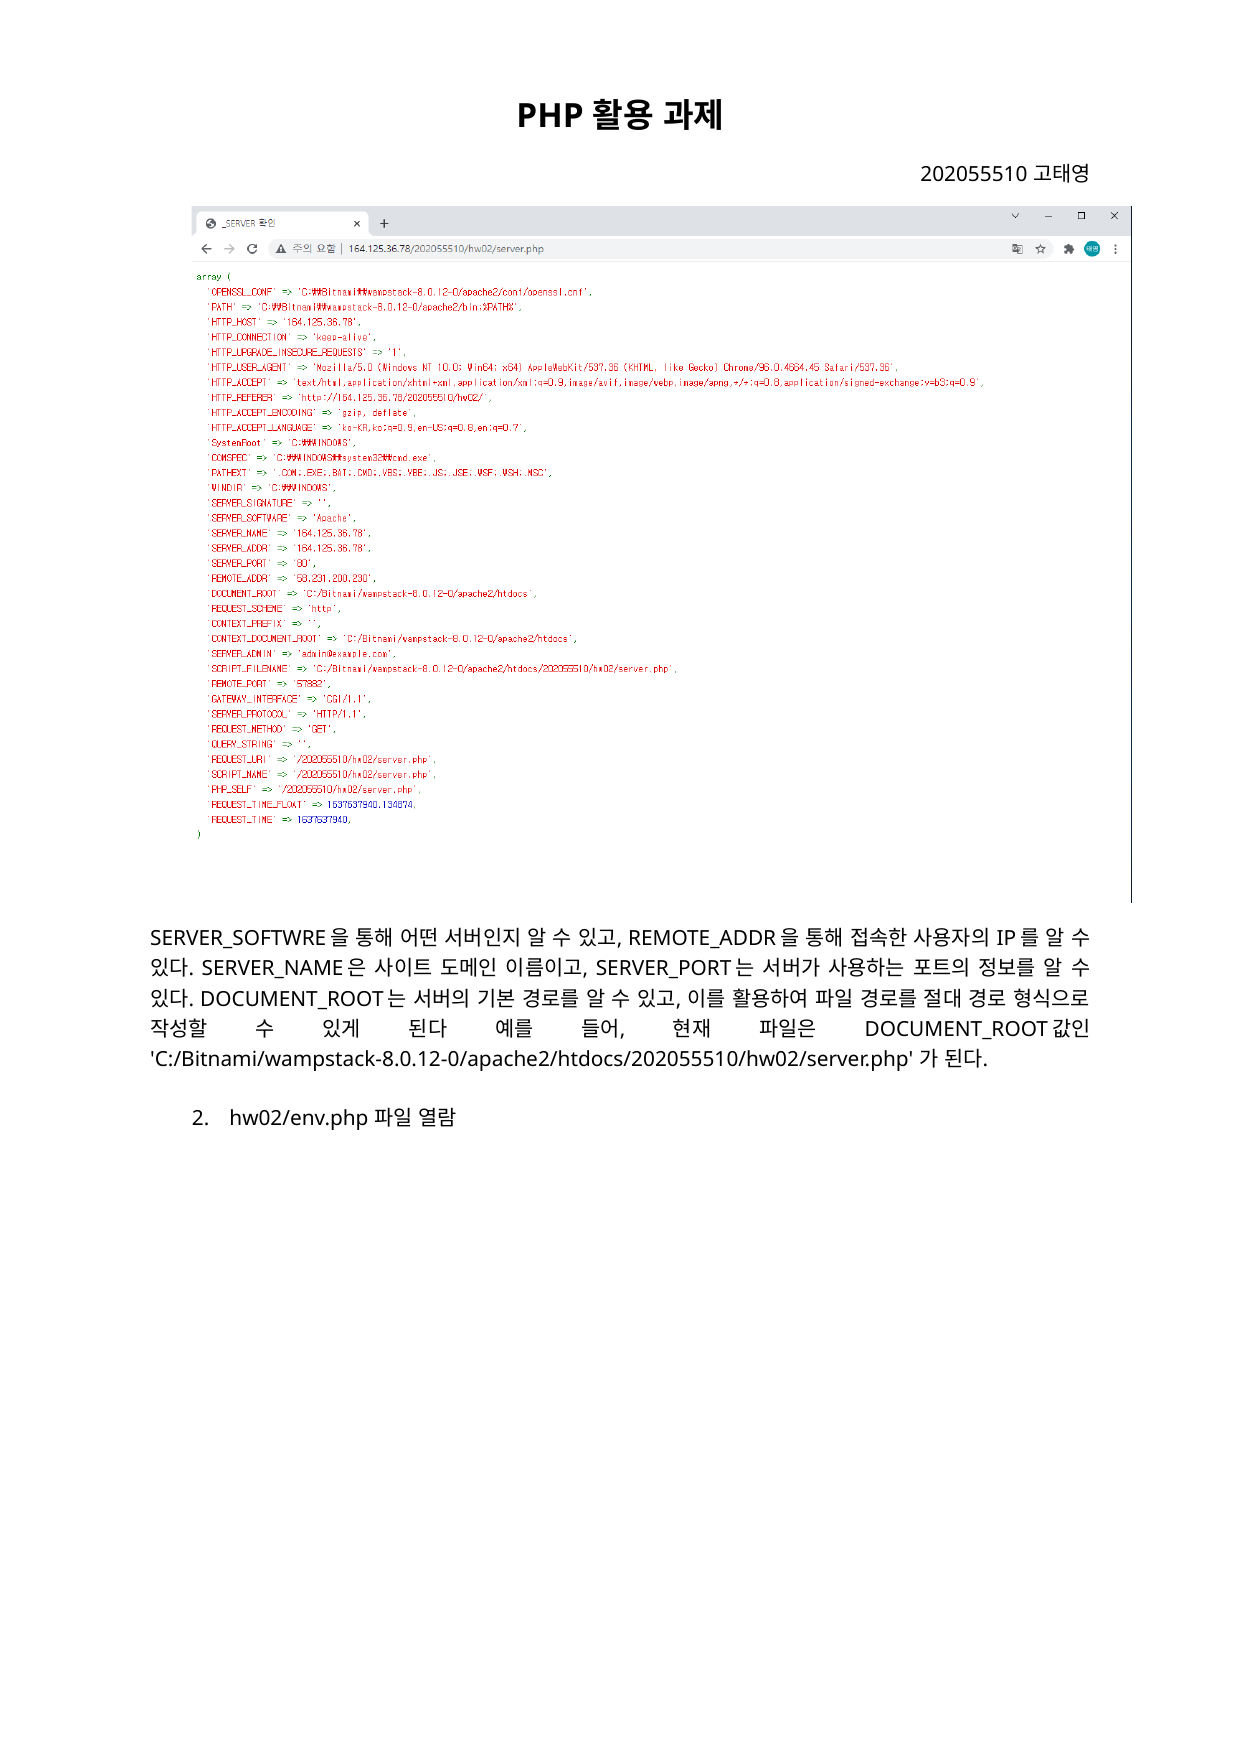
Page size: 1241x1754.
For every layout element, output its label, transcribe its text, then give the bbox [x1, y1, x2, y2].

picture [191, 206, 1132, 903]
list hw02/env.php 파일 열람 [192, 1101, 1090, 1131]
text SERVER_SOFTWRE을 통해 어떤 서버인지 알 수 있고, REMOTE_ADDR을 통해 접속한 사용자의 IP를 알 수 있다. SERVER_NAME은 사이트 도메인 이름이고, SERVER_PORT는 서버가 사용하는 포트의 정보를 알 수 있다. DOCUMENT_ROOT는 서버의 기본 경로를 알 수 있고, 이를 활용하여 파일 경로를 절대 경로 형식으로 작성할 수 있게 된다 예를 들어, 현재 파일은 DOCUMENT_ROOT값인 'C:/Bitnami/wampstack-8.0.12-0/apache2/htdocs/202055510/hw02/server.php' 가 된다. [150, 921, 1090, 1073]
